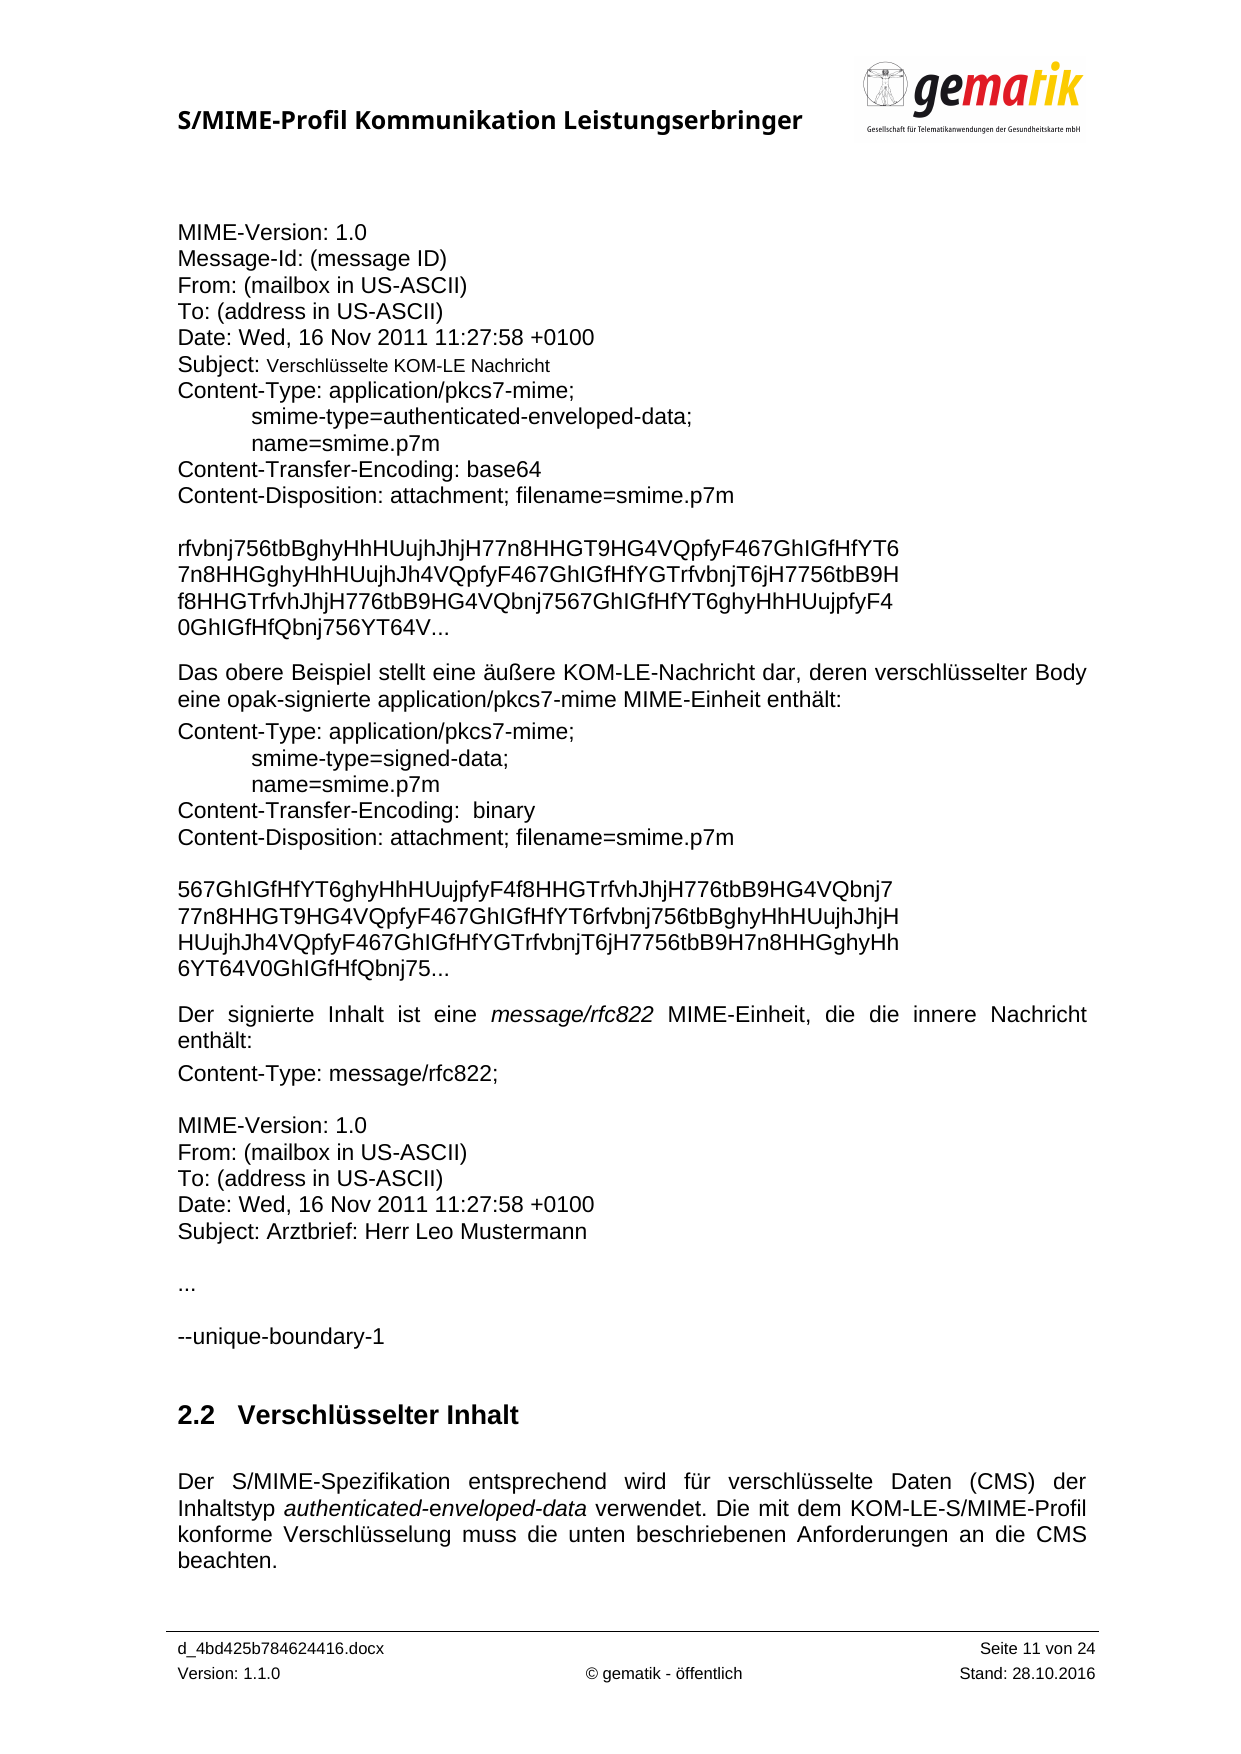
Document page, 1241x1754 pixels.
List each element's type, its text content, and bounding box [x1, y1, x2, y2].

text Der signierte Inhalt ist eine message/rfc822 MIME-Einheit, die die innere Nachricht enthält: [177, 1001, 1087, 1053]
list Content-Disposition: attachment; filename=smime.p7m [177, 482, 1087, 509]
list smime-type=signed-data; [177, 744, 1087, 771]
list smime-type=authenticated-enveloped-data; [177, 403, 1087, 430]
list ... [177, 1270, 1087, 1297]
list Content-Type: message/rfc822; [177, 1059, 1087, 1086]
list name=smime.p7m [177, 771, 1087, 797]
list Date: Wed, 16 Nov 2011 11:27:58 +0100 [177, 1191, 1087, 1218]
picture [854, 56, 1086, 143]
text Der S/MIME-Spezifikation entsprechend wird für verschlüsselte Daten (CMS) der Inhaltstyp authenticated-enveloped-data verwendet. Die mit dem KOM-LE-S/MIME-Profil konforme Verschlüsselung muss die unten beschriebenen Anforderungen an die CMS beachten. [177, 1468, 1087, 1573]
list 567GhIGfHfYT6ghyHhHUujpfyF4f8HHGTrfvhJhjH776tbB9HG4VQbnj7 [177, 876, 1087, 903]
list Content-Disposition: attachment; filename=smime.p7m [177, 824, 1087, 850]
list To: (address in US-ASCII) [177, 1165, 1087, 1191]
list f8HHGTrfvhJhjH776tbB9HG4VQbnj7567GhIGfHfYT6ghyHhHUujpfyF4 [177, 588, 1087, 614]
list name=smime.p7m [177, 430, 1087, 456]
list Date: Wed, 16 Nov 2011 11:27:58 +0100 [177, 324, 1087, 351]
list 77n8HHGT9HG4VQpfyF467GhIGfHfYT6rfvbnj756tbBghyHhHUujhJhjH [177, 903, 1087, 929]
list 7n8HHGghyHhHUujhJh4VQpfyF467GhIGfHfYGTrfvbnjT6jH7756tbB9H [177, 561, 1087, 588]
list Subject: Verschlüsselte KOM-LE Nachricht [177, 351, 1087, 377]
list To: (address in US-ASCII) [177, 298, 1087, 324]
list Message-Id: (message ID) [177, 245, 1087, 272]
list Content-Type: application/pkcs7-mime; [177, 718, 1087, 744]
list MIME-Version: 1.0 [177, 1112, 1087, 1138]
list Content-Type: application/pkcs7-mime; [177, 377, 1087, 403]
list 0GhIGfHfQbnj756YT64V... [177, 614, 1087, 641]
text Das obere Beispiel stellt eine äußere KOM-LE-Nachricht dar, deren verschlüsselter Body eine opak-signierte application/pkcs7-mime MIME-Einheit enthält: [177, 659, 1087, 712]
list From: (mailbox in US-ASCII) [177, 1138, 1087, 1165]
list Content-Transfer-Encoding: binary [177, 797, 1087, 824]
list Content-Transfer-Encoding: base64 [177, 456, 1087, 482]
list From: (mailbox in US-ASCII) [177, 272, 1087, 298]
list HUujhJh4VQpfyF467GhIGfHfYGTrfvbnjT6jH7756tbB9H7n8HHGghyHh [177, 929, 1087, 955]
subtitle Verschlüsselter Inhalt [177, 1399, 1087, 1431]
list --unique-boundary-1 [177, 1323, 1087, 1349]
list MIME-Version: 1.0 [177, 219, 1087, 245]
list Subject: Arztbrief: Herr Leo Mustermann [177, 1218, 1087, 1244]
list rfvbnj756tbBghyHhHUujhJhjH77n8HHGT9HG4VQpfyF467GhIGfHfYT6 [177, 535, 1087, 561]
list 6YT64V0GhIGfHfQbnj75... [177, 955, 1087, 982]
